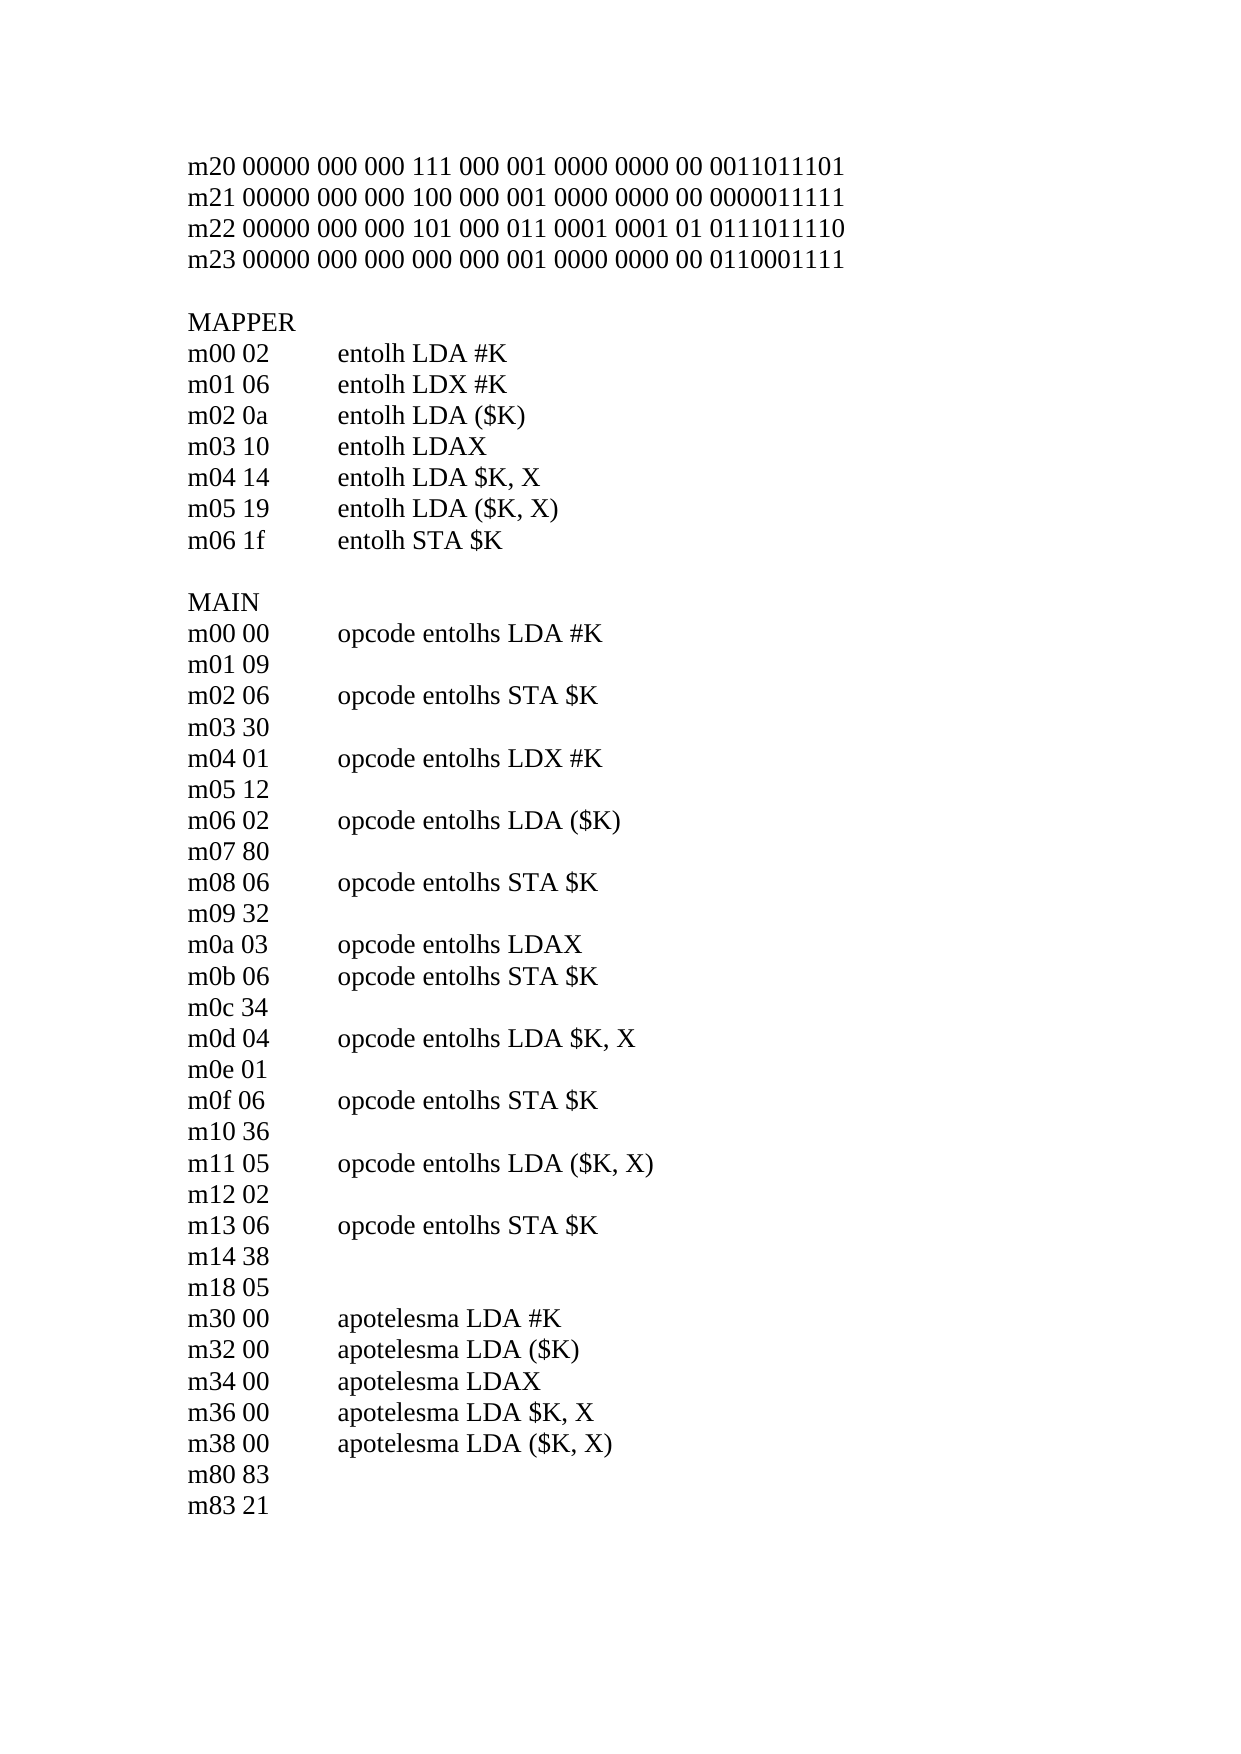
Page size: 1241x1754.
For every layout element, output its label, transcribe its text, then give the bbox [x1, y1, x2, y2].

text m05 19 entolh LDA ($K, X) [187, 493, 1053, 524]
text m38 00 apotelesma LDA ($K, X) [187, 1427, 1053, 1458]
text m03 30 [187, 711, 1053, 742]
text m22 00000 000 000 101 000 011 0001 0001 01 0111011110 [187, 212, 1053, 243]
text MAIN [187, 586, 1053, 617]
text m32 00 apotelesma LDA ($K) [187, 1333, 1053, 1365]
text m02 0a entolh LDA ($K) [187, 399, 1053, 430]
text m04 14 entolh LDA $K, X [187, 461, 1053, 493]
text m09 32 [187, 897, 1053, 929]
text m23 00000 000 000 000 000 001 0000 0000 00 0110001111 [187, 243, 1053, 274]
text m12 02 [187, 1178, 1053, 1209]
text m05 12 [187, 773, 1053, 804]
text m14 38 [187, 1240, 1053, 1271]
text m04 01 opcode entolhs LDX #K [187, 742, 1053, 773]
text m07 80 [187, 835, 1053, 866]
text m0e 01 [187, 1053, 1053, 1084]
text MAPPER [187, 306, 1053, 337]
text m00 00 opcode entolhs LDA #K [187, 617, 1053, 648]
text m83 21 [187, 1489, 1053, 1520]
text m80 83 [187, 1458, 1053, 1489]
text m01 09 [187, 648, 1053, 679]
text m0b 06 opcode entolhs STA $K [187, 960, 1053, 991]
text m10 36 [187, 1116, 1053, 1147]
text m36 00 apotelesma LDA $K, X [187, 1396, 1053, 1427]
text m0a 03 opcode entolhs LDAX [187, 929, 1053, 960]
text m06 02 opcode entolhs LDA ($K) [187, 804, 1053, 835]
text m08 06 opcode entolhs STA $K [187, 866, 1053, 897]
text m03 10 entolh LDAX [187, 430, 1053, 461]
text m21 00000 000 000 100 000 001 0000 0000 00 0000011111 [187, 181, 1053, 212]
text m34 00 apotelesma LDAX [187, 1365, 1053, 1396]
text m30 00 apotelesma LDA #K [187, 1302, 1053, 1333]
text m06 1f entolh STA $K [187, 524, 1053, 555]
text m02 06 opcode entolhs STA $K [187, 679, 1053, 711]
text m20 00000 000 000 111 000 001 0000 0000 00 0011011101 [187, 150, 1053, 181]
text m0f 06 opcode entolhs STA $K [187, 1084, 1053, 1116]
text m11 05 opcode entolhs LDA ($K, X) [187, 1147, 1053, 1178]
text m00 02 entolh LDA #K [187, 337, 1053, 368]
text m0d 04 opcode entolhs LDA $K, X [187, 1022, 1053, 1053]
text m13 06 opcode entolhs STA $K [187, 1209, 1053, 1240]
text m0c 34 [187, 991, 1053, 1022]
text m01 06 entolh LDX #K [187, 368, 1053, 399]
text m18 05 [187, 1271, 1053, 1302]
